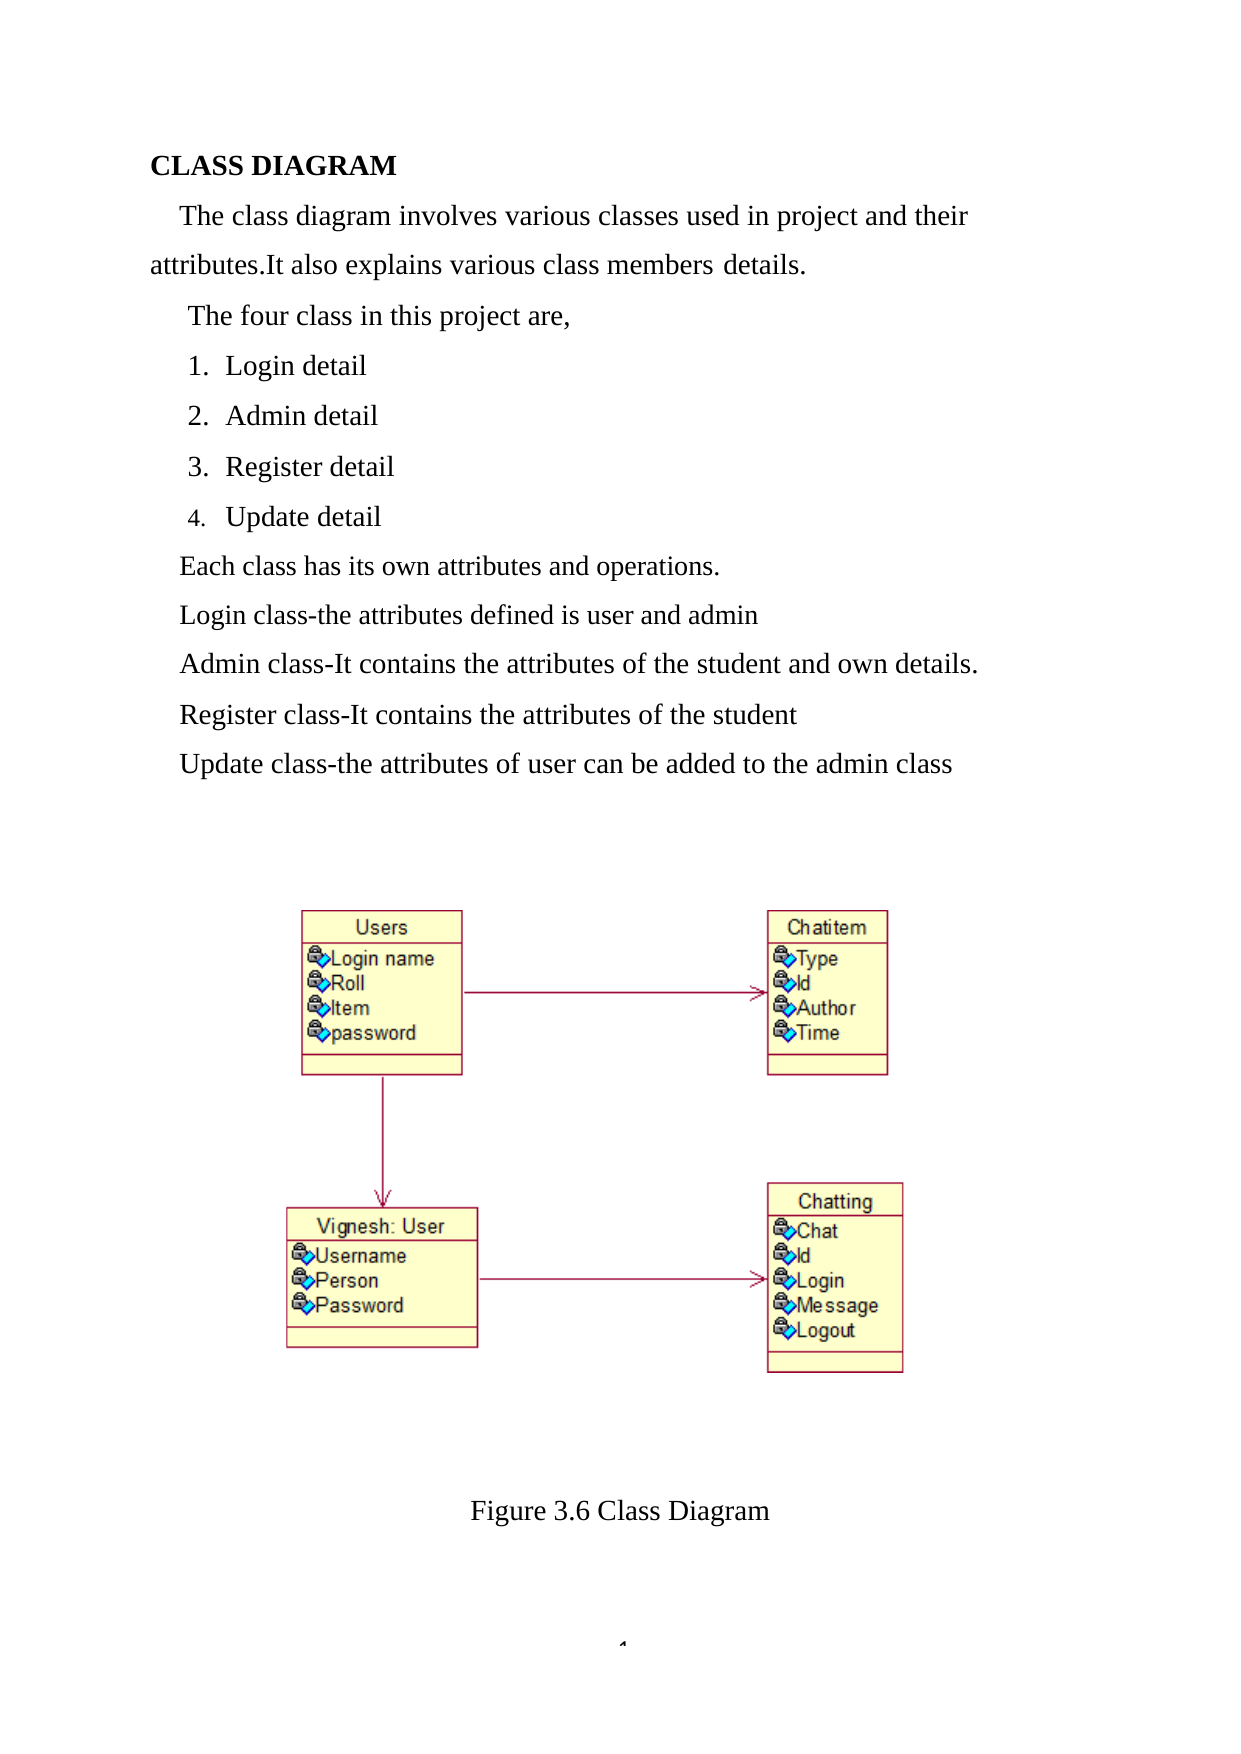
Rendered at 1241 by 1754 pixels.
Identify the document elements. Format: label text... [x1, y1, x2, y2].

list Login detail [187, 348, 1101, 381]
text The class diagram involves various classes used in project and their attributes.It also explains various class members details. [150, 198, 1101, 281]
list Admin detail [187, 398, 1101, 432]
text Each class has its own attributes and operations. Login class-the attributes defined is user and admin [179, 549, 761, 630]
text Figure 3.6 Class Diagram [468, 1493, 772, 1526]
text Admin class-It contains the attributes of the student and own details. Register class-It contains the attributes of the student [179, 646, 980, 731]
text The four class in this project are, [187, 298, 1101, 331]
list Update detail [187, 499, 1101, 532]
list Register detail [187, 449, 1101, 482]
text Update class-the attributes of user can be added to the admin class [179, 748, 1101, 780]
subtitle CLASS DIAGRAM [150, 148, 1101, 181]
picture [286, 910, 904, 1373]
